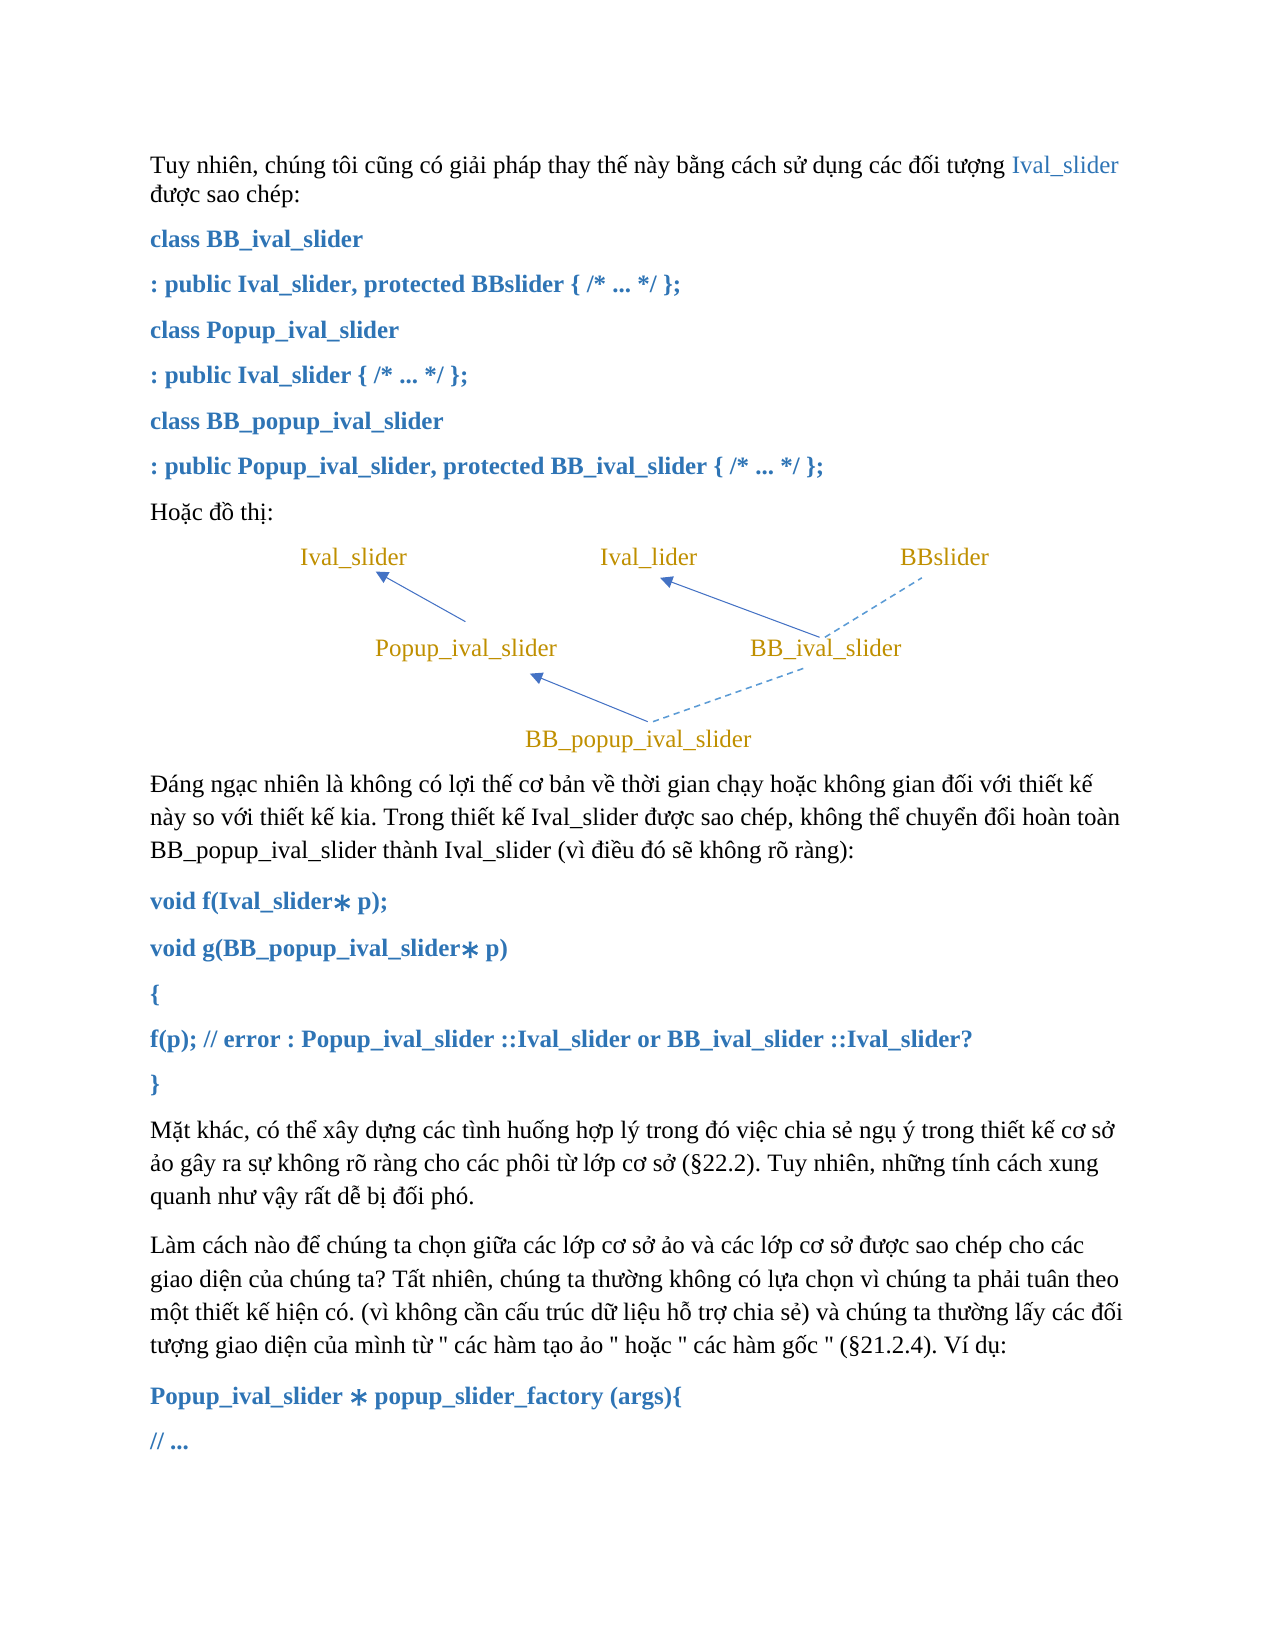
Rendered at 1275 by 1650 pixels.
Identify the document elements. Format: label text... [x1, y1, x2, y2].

text Ival_slider Ival_lider BBslider [300, 542, 1125, 571]
text Đáng ngạc nhiên là không có lợi thế cơ bản về thời gian chạy hoặc không gian đối với thiết kế này so với thiết kế kia. Trong thiết kế Ival_slider được sao chép, không thể chuyển đổi hoàn toàn BB_popup_ival_slider thành Ival_slider (vì điều đó sẽ không rõ ràng): [150, 769, 1125, 864]
text BB_popup_ival_slider [450, 724, 1125, 752]
text f(p); // error : Popup_ival_slider ::Ival_slider or BB_ival_slider ::Ival_slider? [150, 1024, 1125, 1053]
text class BB_ival_slider [150, 224, 1125, 253]
text : public Popup_ival_slider, protected BB_ival_slider { /* ... */ }; [150, 451, 1125, 480]
text : public Ival_slider { /* ... */ }; [150, 360, 1125, 389]
text Popup_ival_slider ∗ popup_slider_factory (args){ [150, 1379, 1125, 1409]
text void g(BB_popup_ival_slider∗ p) [150, 932, 1125, 962]
text Hoặc đồ thị: [150, 497, 1125, 525]
text Popup_ival_slider BB_ival_slider [300, 633, 1125, 662]
text Tuy nhiên, chúng tôi cũng có giải pháp thay thế này bằng cách sử dụng các đối tượng Ival_slider được sao chép: [150, 150, 1125, 207]
text Làm cách nào để chúng ta chọn giữa các lớp cơ sở ảo và các lớp cơ sở được sao chép cho các giao diện của chúng ta? Tất nhiên, chúng ta thường không có lựa chọn vì chúng ta phải tuân theo một thiết kế hiện có. (vì không cần cấu trúc dữ liệu hỗ trợ chia sẻ) và chúng ta thường lấy các đối tượng giao diện của mình từ '' các hàm tạo ảo '' hoặc '' các hàm gốc '' (§21.2.4). Ví dụ: [150, 1231, 1125, 1358]
text : public Ival_slider, protected BBslider { /* ... */ }; [150, 269, 1125, 298]
text void f(Ival_slider∗ p); [150, 885, 1125, 915]
text { [150, 979, 1125, 1007]
text // ... [150, 1426, 1125, 1455]
text class Popup_ival_slider [150, 315, 1125, 344]
text } [150, 1069, 1125, 1098]
text class BB_popup_ival_slider [150, 406, 1125, 434]
text Mặt khác, có thể xây dựng các tình huống hợp lý trong đó việc chia sẻ ngụ ý trong thiết kế cơ sở ảo gây ra sự không rõ ràng cho các phôi từ lớp cơ sở (§22.2). Tuy nhiên, những tính cách xung quanh như vậy rất dễ bị đối phó. [150, 1115, 1125, 1210]
